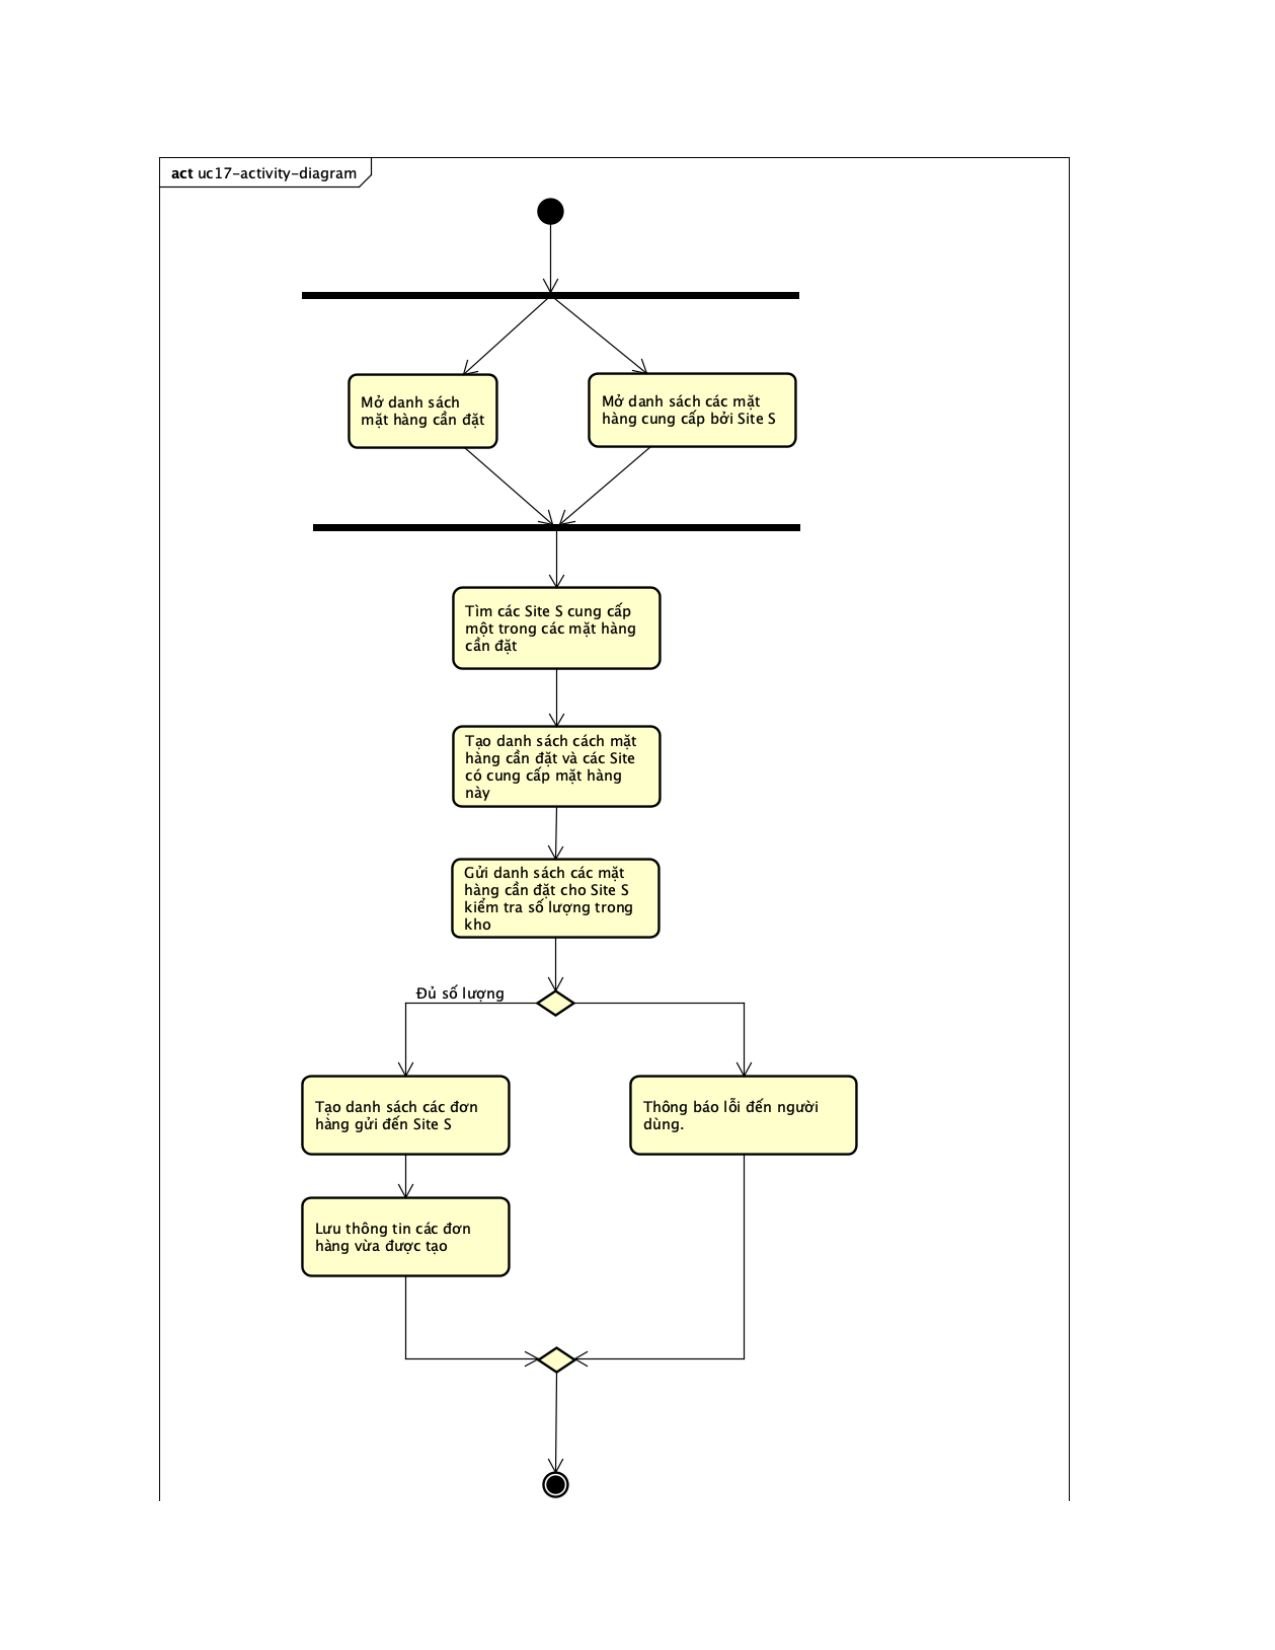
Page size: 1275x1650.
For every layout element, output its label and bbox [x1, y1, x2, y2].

picture [150, 150, 1086, 1501]
